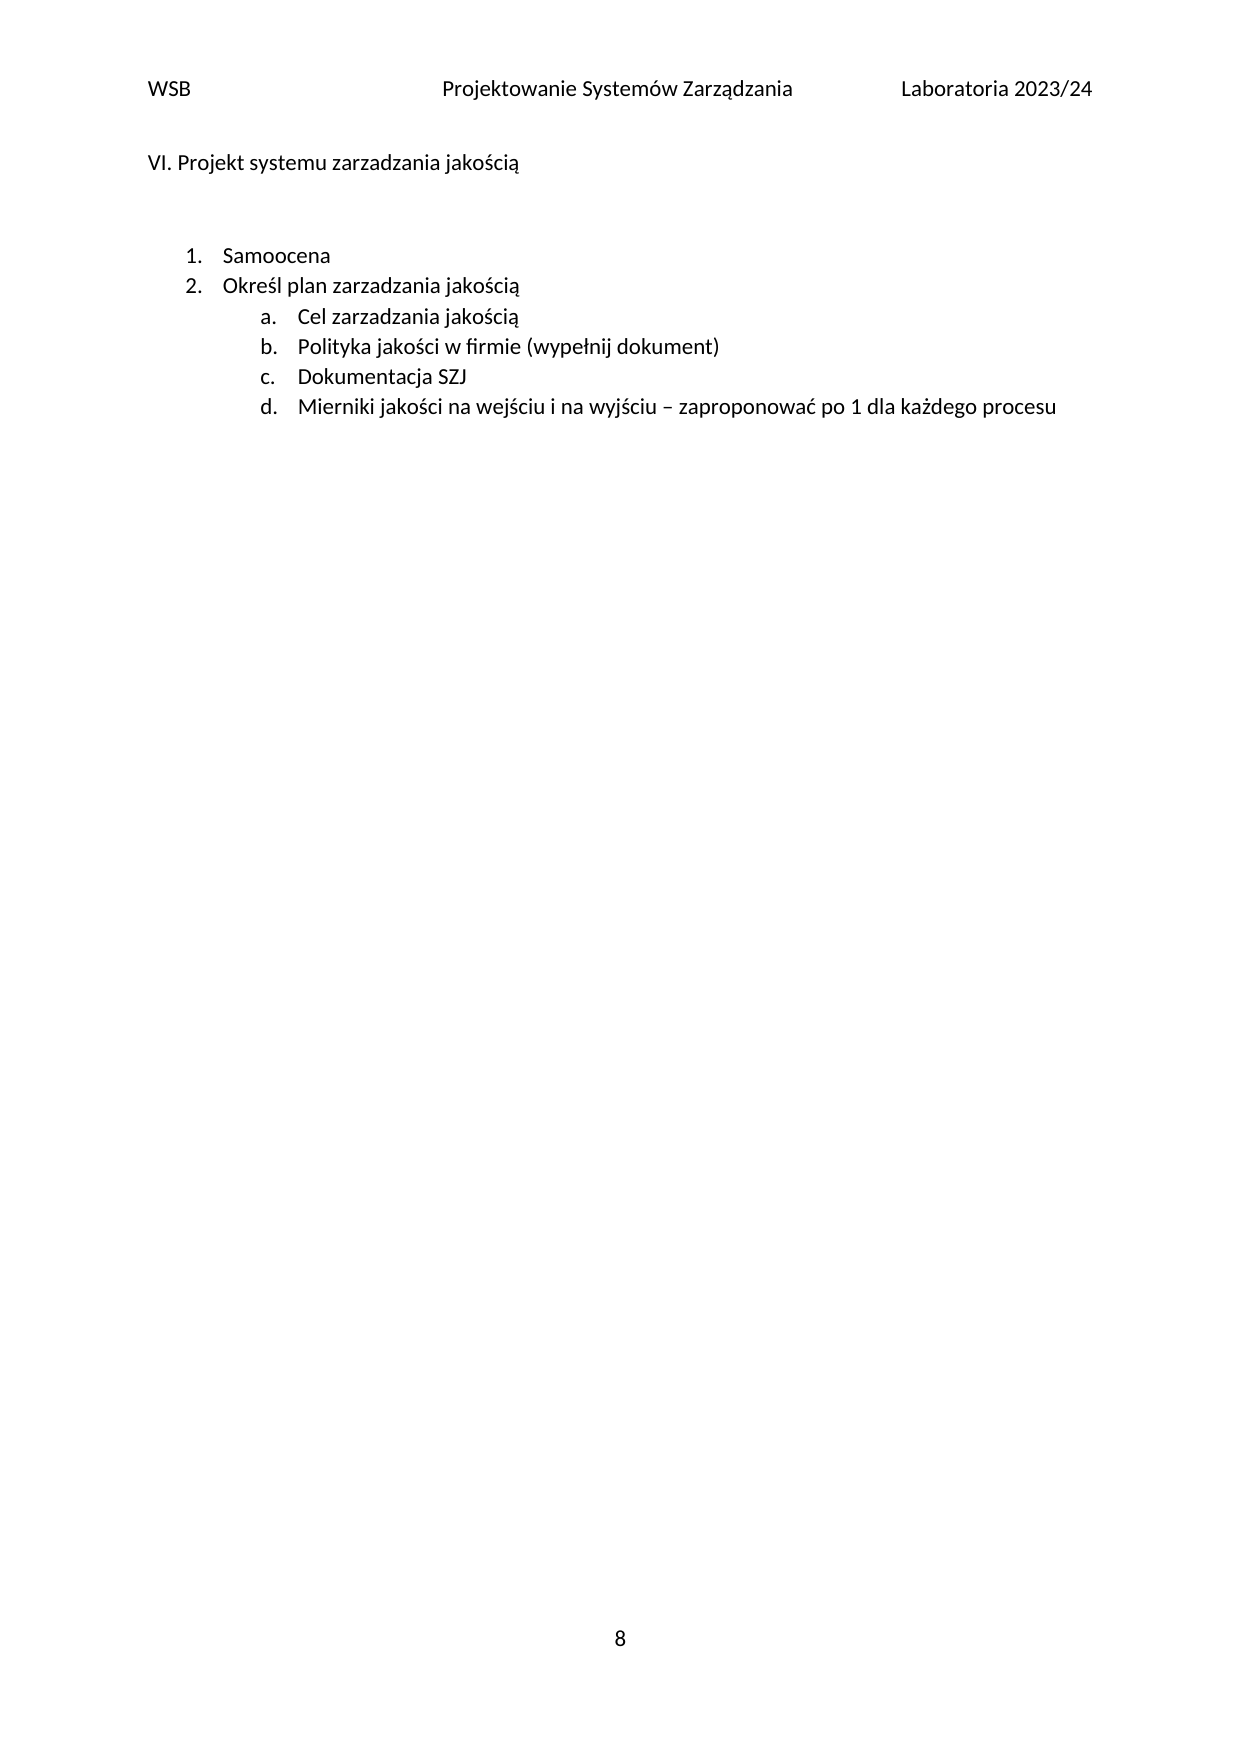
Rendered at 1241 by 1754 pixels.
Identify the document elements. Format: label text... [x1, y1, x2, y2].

list Dokumentacja SZJ [260, 362, 1093, 390]
list Samoocena [185, 241, 1093, 269]
list Cel zarzadzania jakością [260, 302, 1093, 330]
list Określ plan zarzadzania jakością [185, 272, 1093, 299]
list Polityka jakości w firmie (wypełnij dokument) [260, 332, 1093, 360]
list Mierniki jakości na wejściu i na wyjściu – zaproponować po 1 dla każdego procesu [260, 392, 1093, 420]
text VI. Projekt systemu zarzadzania jakością [148, 148, 1093, 176]
